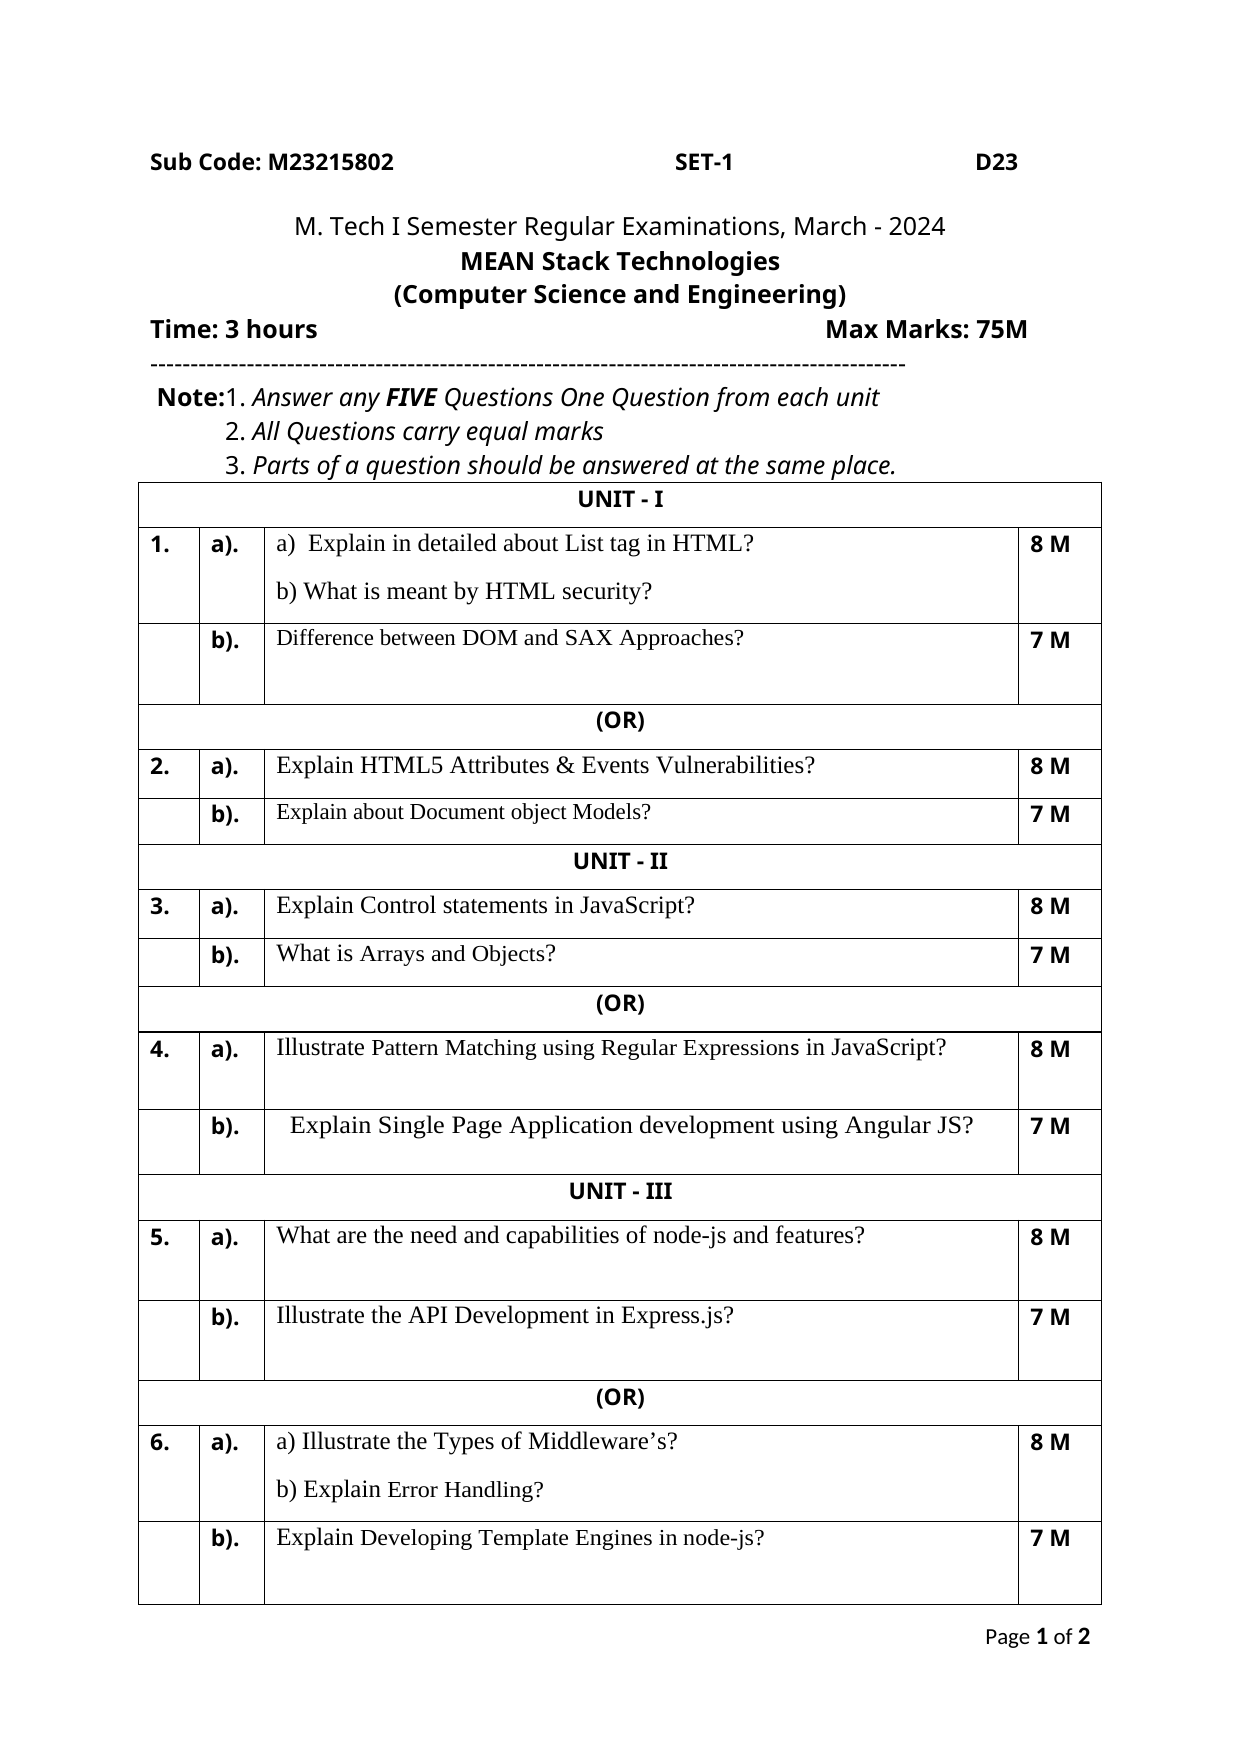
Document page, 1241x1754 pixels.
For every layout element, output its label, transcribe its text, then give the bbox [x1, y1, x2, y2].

table_cell 7 M [1019, 939, 1101, 986]
text Sub Code: M23215802 SET-1 D23 [150, 150, 1090, 175]
table_cell Explain about Document object Models? [265, 799, 1018, 843]
table_cell 4. [139, 1033, 199, 1109]
table_cell a). [200, 528, 264, 623]
table_cell b). [200, 1110, 264, 1174]
table_cell 2. [139, 750, 199, 797]
table_cell 8 M [1019, 528, 1101, 623]
table_cell a). [200, 750, 264, 797]
table_cell Explain HTML5 Attributes & Events Vulnerabilities? [265, 750, 1018, 797]
table_cell Explain Single Page Application development using Angular JS? [265, 1110, 1018, 1174]
table_cell 6. [139, 1426, 199, 1521]
table_cell Illustrate the API Development in Express.js? [265, 1301, 1018, 1379]
table_cell a). [200, 1033, 264, 1109]
table_cell a). [200, 890, 264, 937]
table_cell [139, 624, 199, 703]
table_cell 8 M [1019, 750, 1101, 797]
table_cell a). [200, 1426, 264, 1521]
text 3. Parts of a question should be answered at the same place. [150, 447, 1090, 482]
table_cell b). [200, 799, 264, 843]
table_cell (OR) [139, 705, 1101, 749]
table_cell a). [200, 1221, 264, 1299]
table_cell 8 M [1019, 1221, 1101, 1299]
table_cell (OR) [139, 1381, 1101, 1425]
table_cell UNIT - II [139, 845, 1101, 889]
table_cell 8 M [1019, 1426, 1101, 1521]
table_cell [139, 799, 199, 843]
table_cell Explain Control statements in JavaScript? [265, 890, 1018, 937]
table_cell UNIT - III [139, 1175, 1101, 1219]
table_cell What is Arrays and Objects? [265, 939, 1018, 986]
text Time: 3 hours Max Marks: 75M [150, 311, 1090, 345]
table_cell b). [200, 939, 264, 986]
table_cell (OR) [139, 987, 1101, 1031]
table_cell 7 M [1019, 624, 1101, 703]
text 2. All Questions carry equal marks [150, 413, 1090, 447]
table_cell a) Explain in detailed about List tag in HTML? b) What is meant by HTML security? [265, 528, 1018, 623]
table_cell [139, 1301, 199, 1379]
text ---------------------------------------------------------------------------------------------- [150, 345, 1090, 379]
table_cell 7 M [1019, 1301, 1101, 1379]
text (Computer Science and Engineering) [150, 277, 1090, 311]
table_cell Explain Developing Template Engines in node-js? [265, 1522, 1018, 1604]
table_cell Illustrate Pattern Matching using Regular Expressions in JavaScript? [265, 1033, 1018, 1109]
table_cell 7 M [1019, 1110, 1101, 1174]
text MEAN Stack Technologies [150, 243, 1090, 277]
table_cell 5. [139, 1221, 199, 1299]
table_cell 3. [139, 890, 199, 937]
table_cell Difference between DOM and SAX Approaches? [265, 624, 1018, 703]
table_cell b). [200, 1522, 264, 1604]
table_cell [139, 1522, 199, 1604]
table_cell [139, 1110, 199, 1174]
text M. Tech I Semester Regular Examinations, March - 2024 [150, 209, 1090, 243]
table_cell 8 M [1019, 890, 1101, 937]
table_cell b). [200, 1301, 264, 1379]
table_header UNIT - I [139, 483, 1101, 527]
table_cell b). [200, 624, 264, 703]
table_cell 7 M [1019, 1522, 1101, 1604]
table_cell 7 M [1019, 799, 1101, 843]
table_cell a) Illustrate the Types of Middleware’s? b) Explain Error Handling? [265, 1426, 1018, 1521]
table_cell 8 M [1019, 1033, 1101, 1109]
table_cell [139, 939, 199, 986]
table_cell 1. [139, 528, 199, 623]
table_cell What are the need and capabilities of node-js and features? [265, 1221, 1018, 1299]
text Note:1. Answer any FIVE Questions One Question from each unit [150, 379, 1090, 413]
